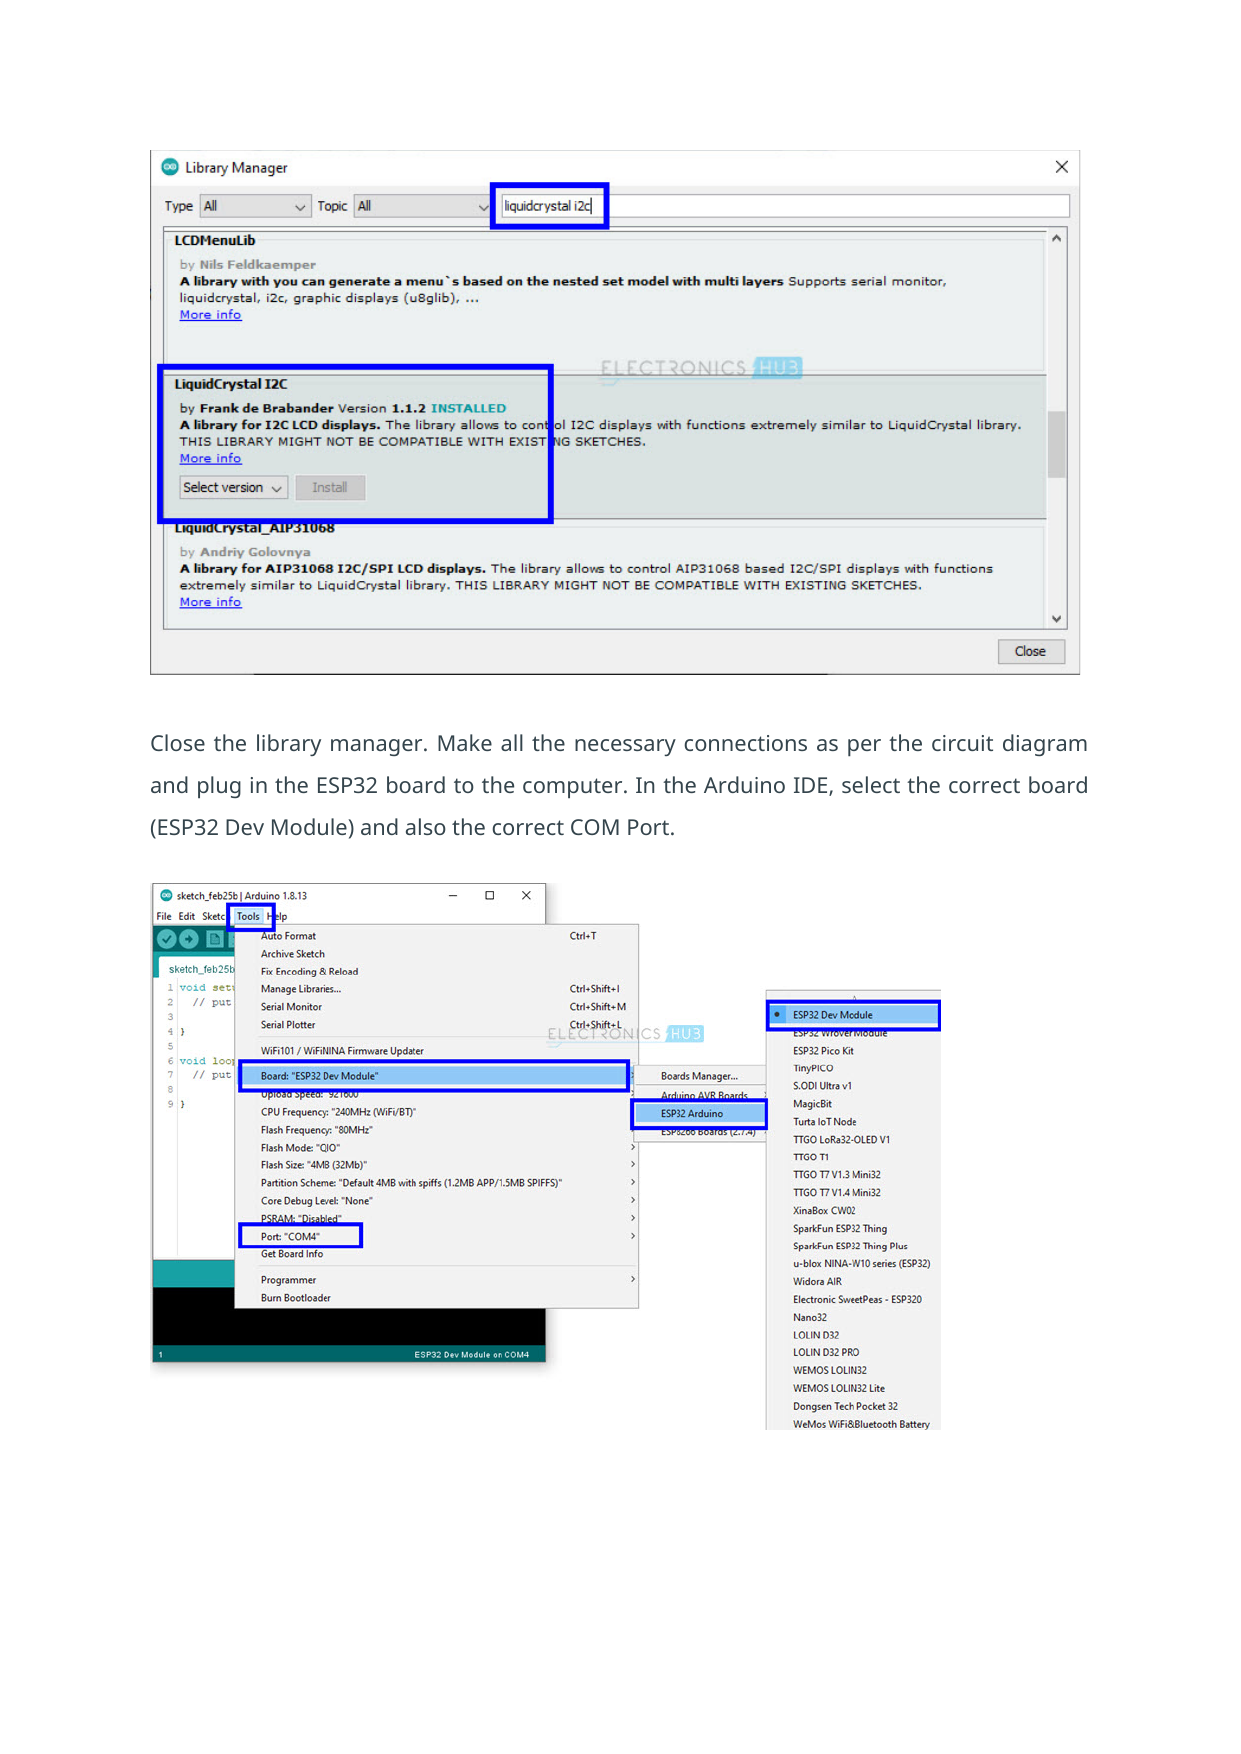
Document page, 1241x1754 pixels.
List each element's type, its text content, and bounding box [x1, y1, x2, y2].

picture [150, 150, 1081, 675]
text Close the library manager. Make all the necessary connections as per the circuit diagram and plug in the ESP32 board to the computer. In the Arduino IDE, select the correct board (ESP32 Dev Module) and also the correct COM Port. [150, 716, 1090, 841]
picture [150, 883, 941, 1430]
